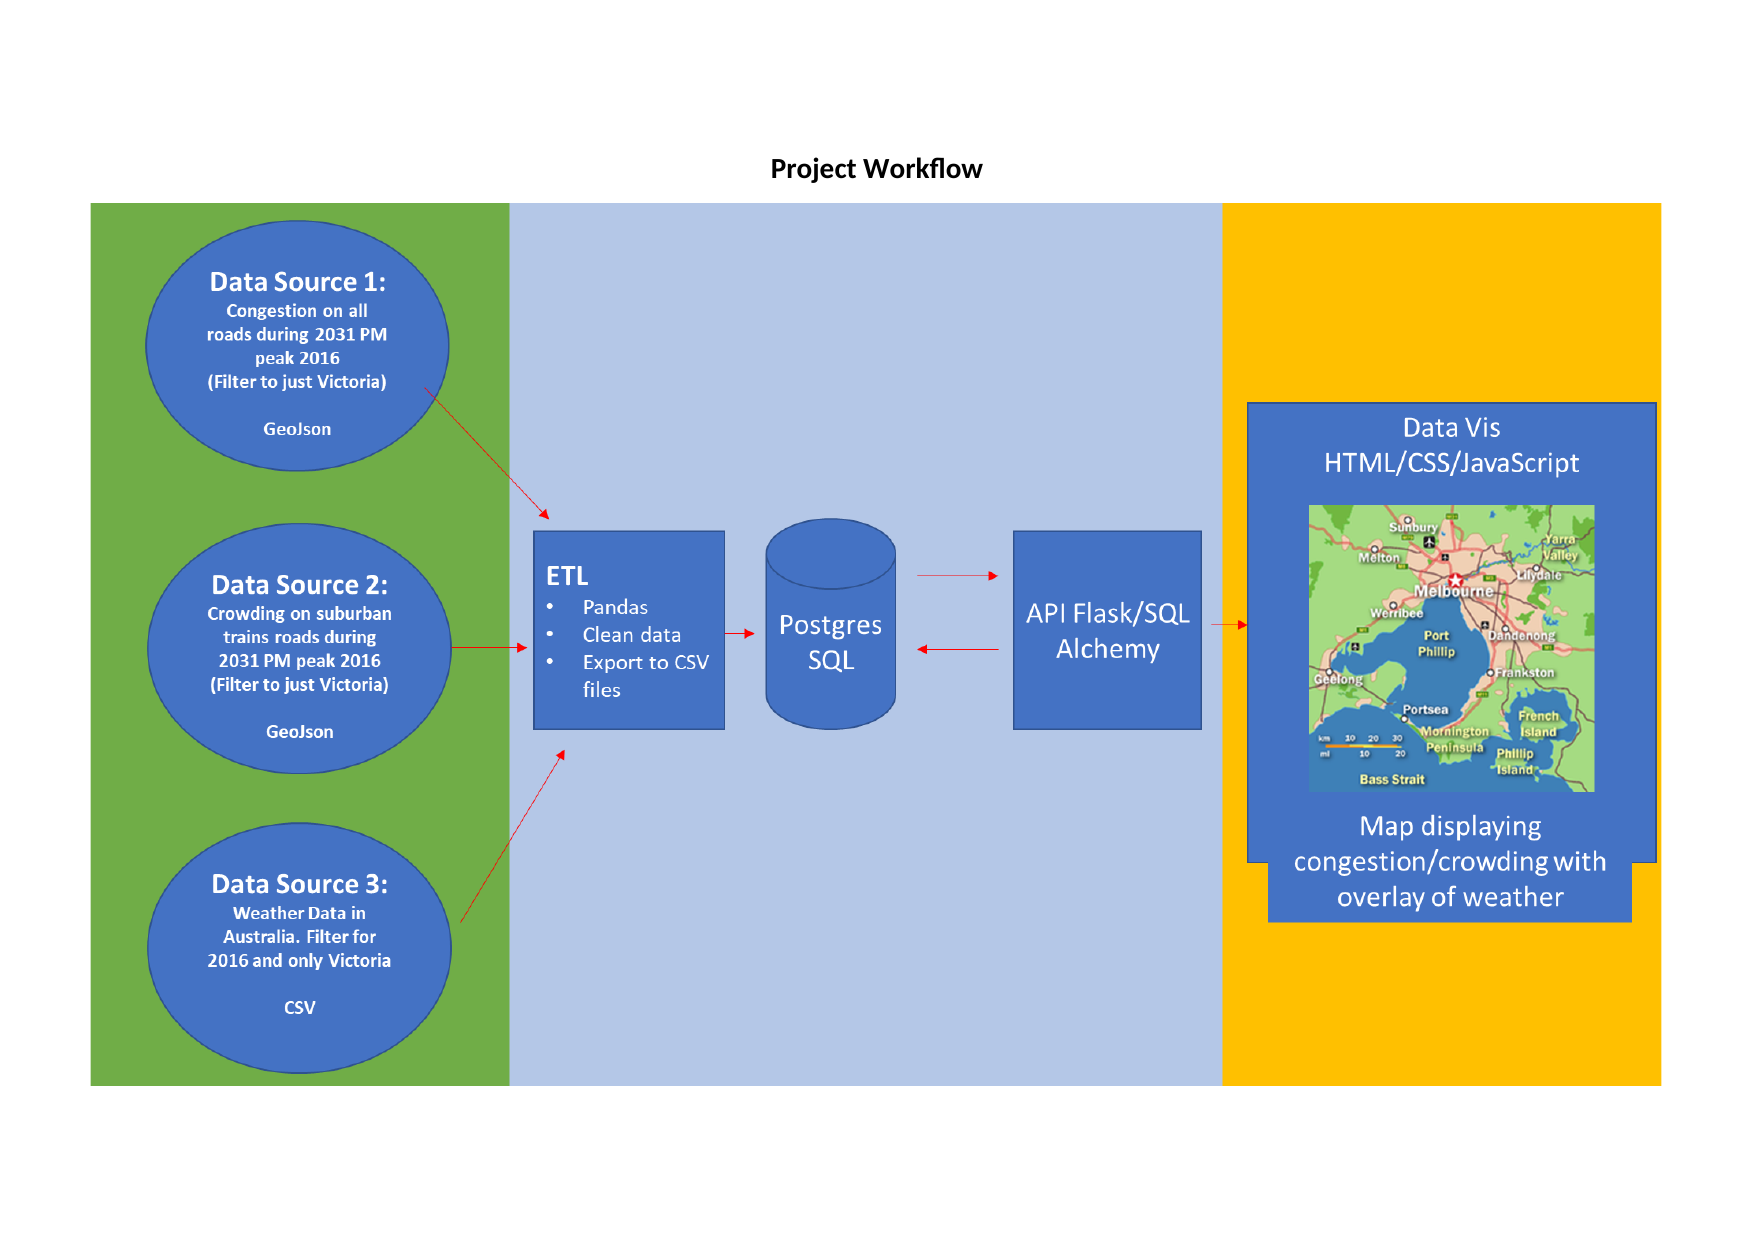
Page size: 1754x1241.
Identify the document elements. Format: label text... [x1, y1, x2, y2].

picture [89, 203, 1659, 1085]
text Project Workflow [150, 150, 1604, 186]
